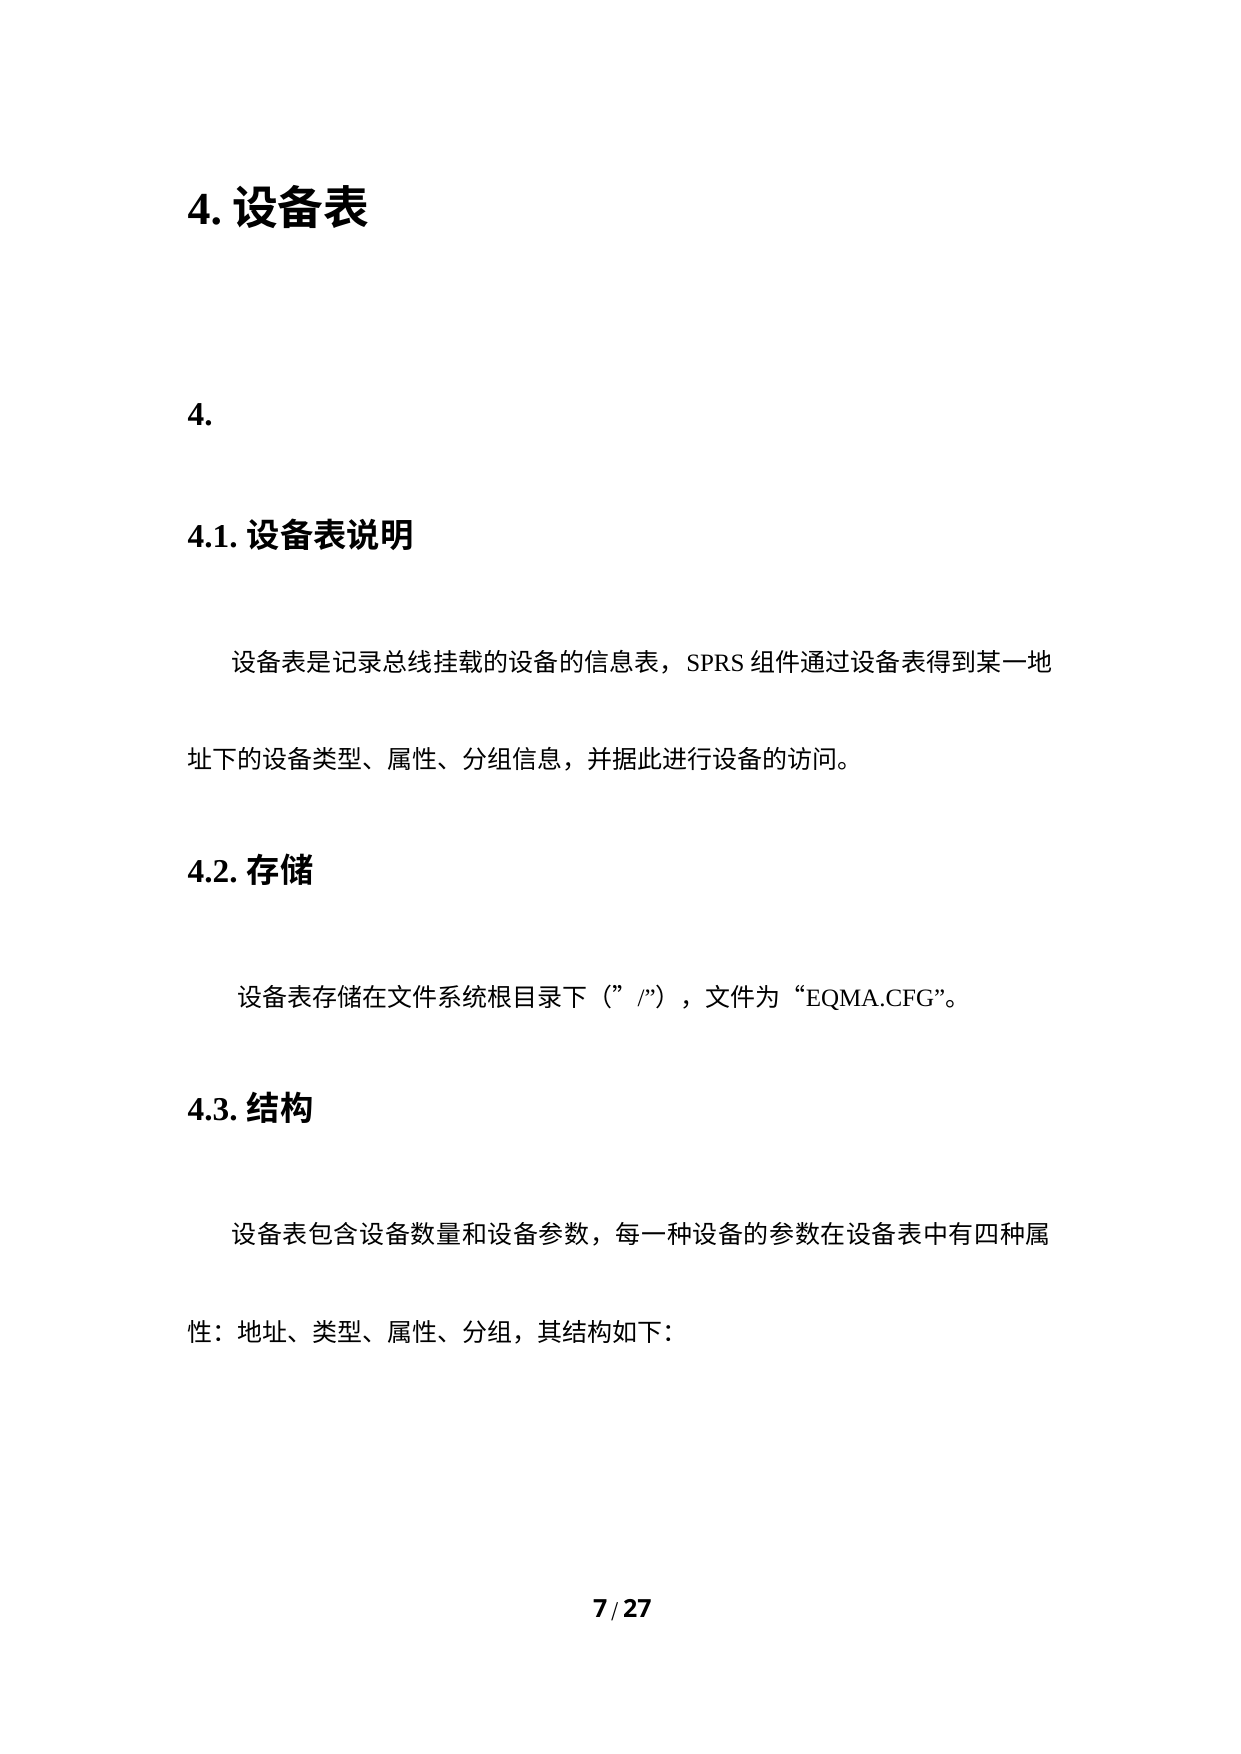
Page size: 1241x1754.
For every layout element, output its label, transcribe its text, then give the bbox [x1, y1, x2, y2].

subtitle 设备表 [187, 156, 1053, 253]
subtitle 存储 [187, 836, 1053, 901]
subtitle 结构 [187, 1073, 1053, 1138]
subtitle 设备表说明 [187, 501, 1053, 566]
text 设备表是记录总线挂载的设备的信息表，SPRS组件通过设备表得到某一地址下的设备类型、属性、分组信息，并据此进行设备的访问。 [187, 628, 1053, 791]
text 设备表存储在文件系统根目录下（”/”），文件为“EQMA.CFG”。 [187, 963, 1053, 1028]
text 设备表包含设备数量和设备参数，每一种设备的参数在设备表中有四种属性：地址、类型、属性、分组，其结构如下： [187, 1200, 1053, 1363]
